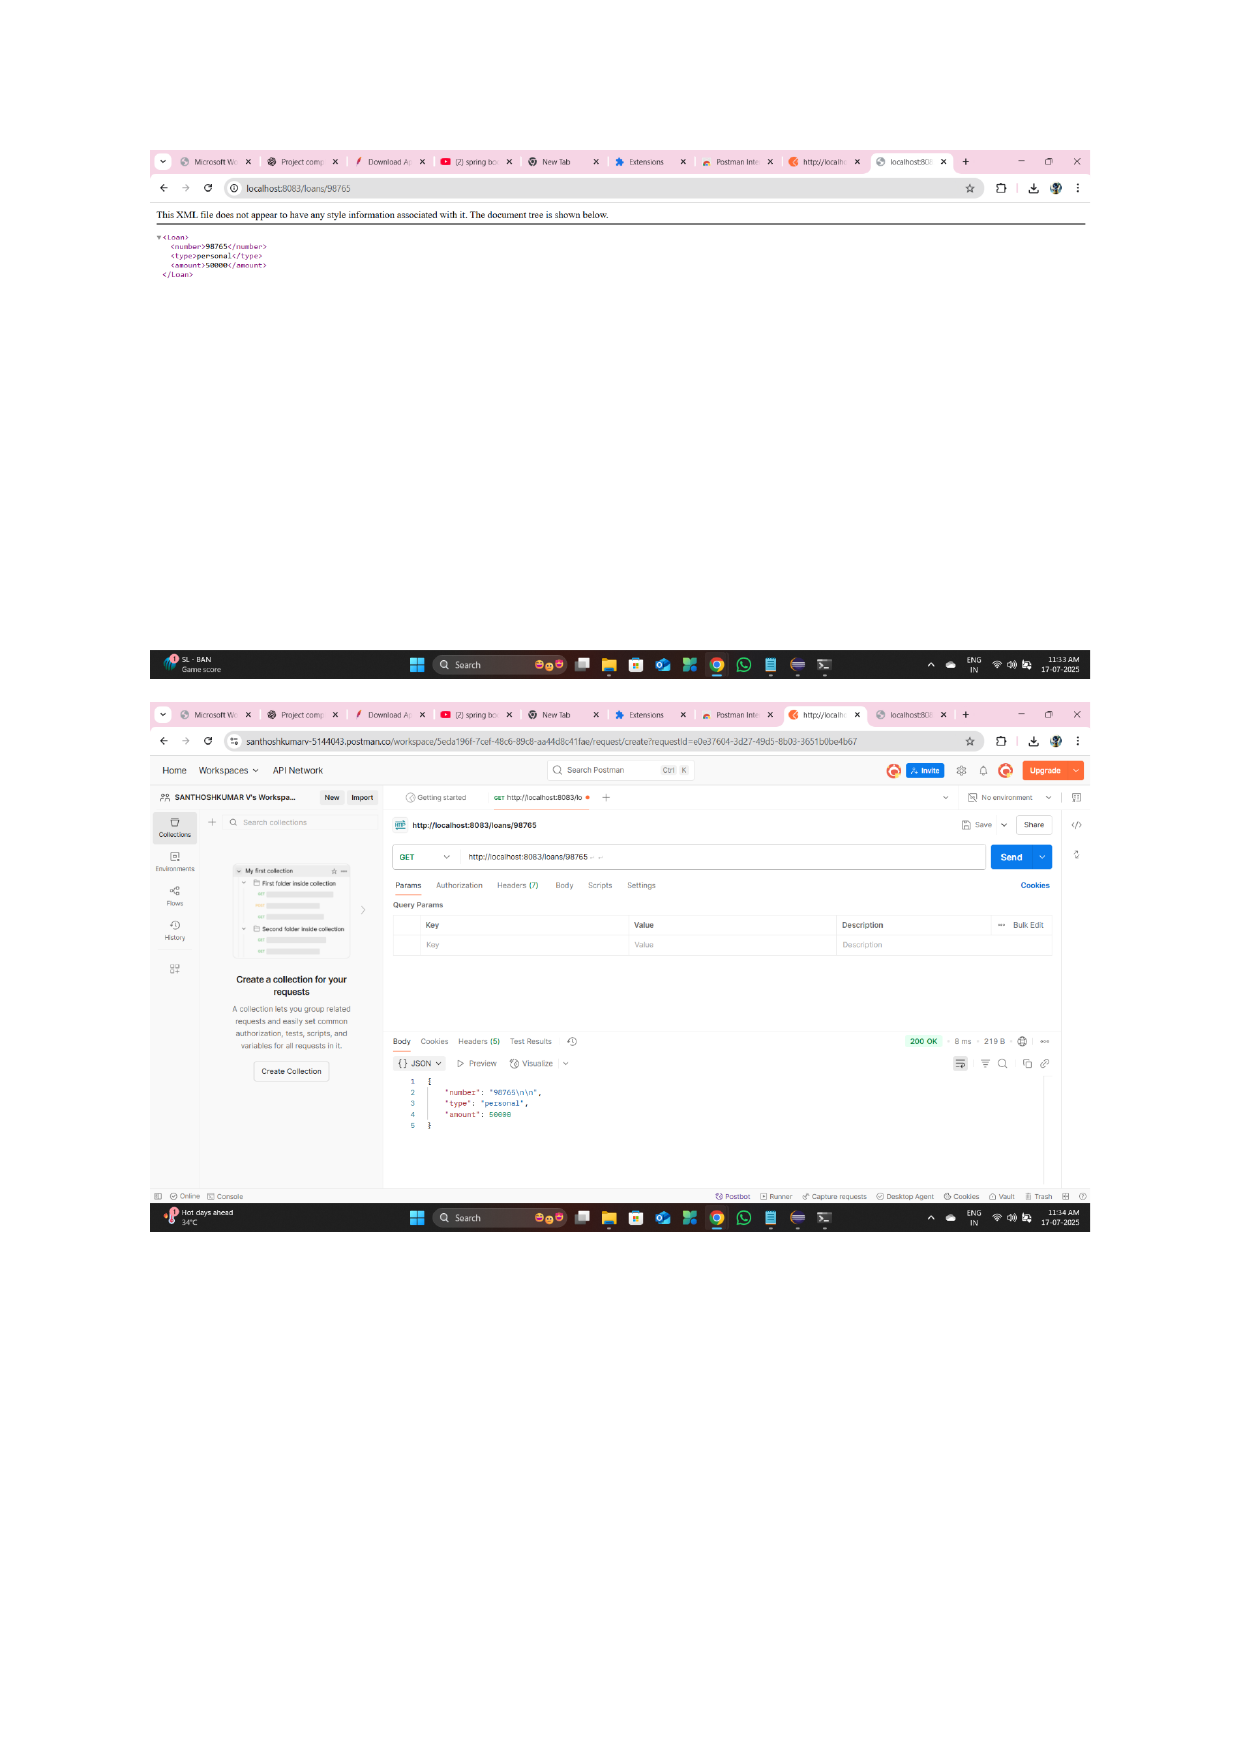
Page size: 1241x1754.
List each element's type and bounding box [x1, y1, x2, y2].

picture [150, 702, 1091, 1232]
picture [150, 150, 1091, 679]
